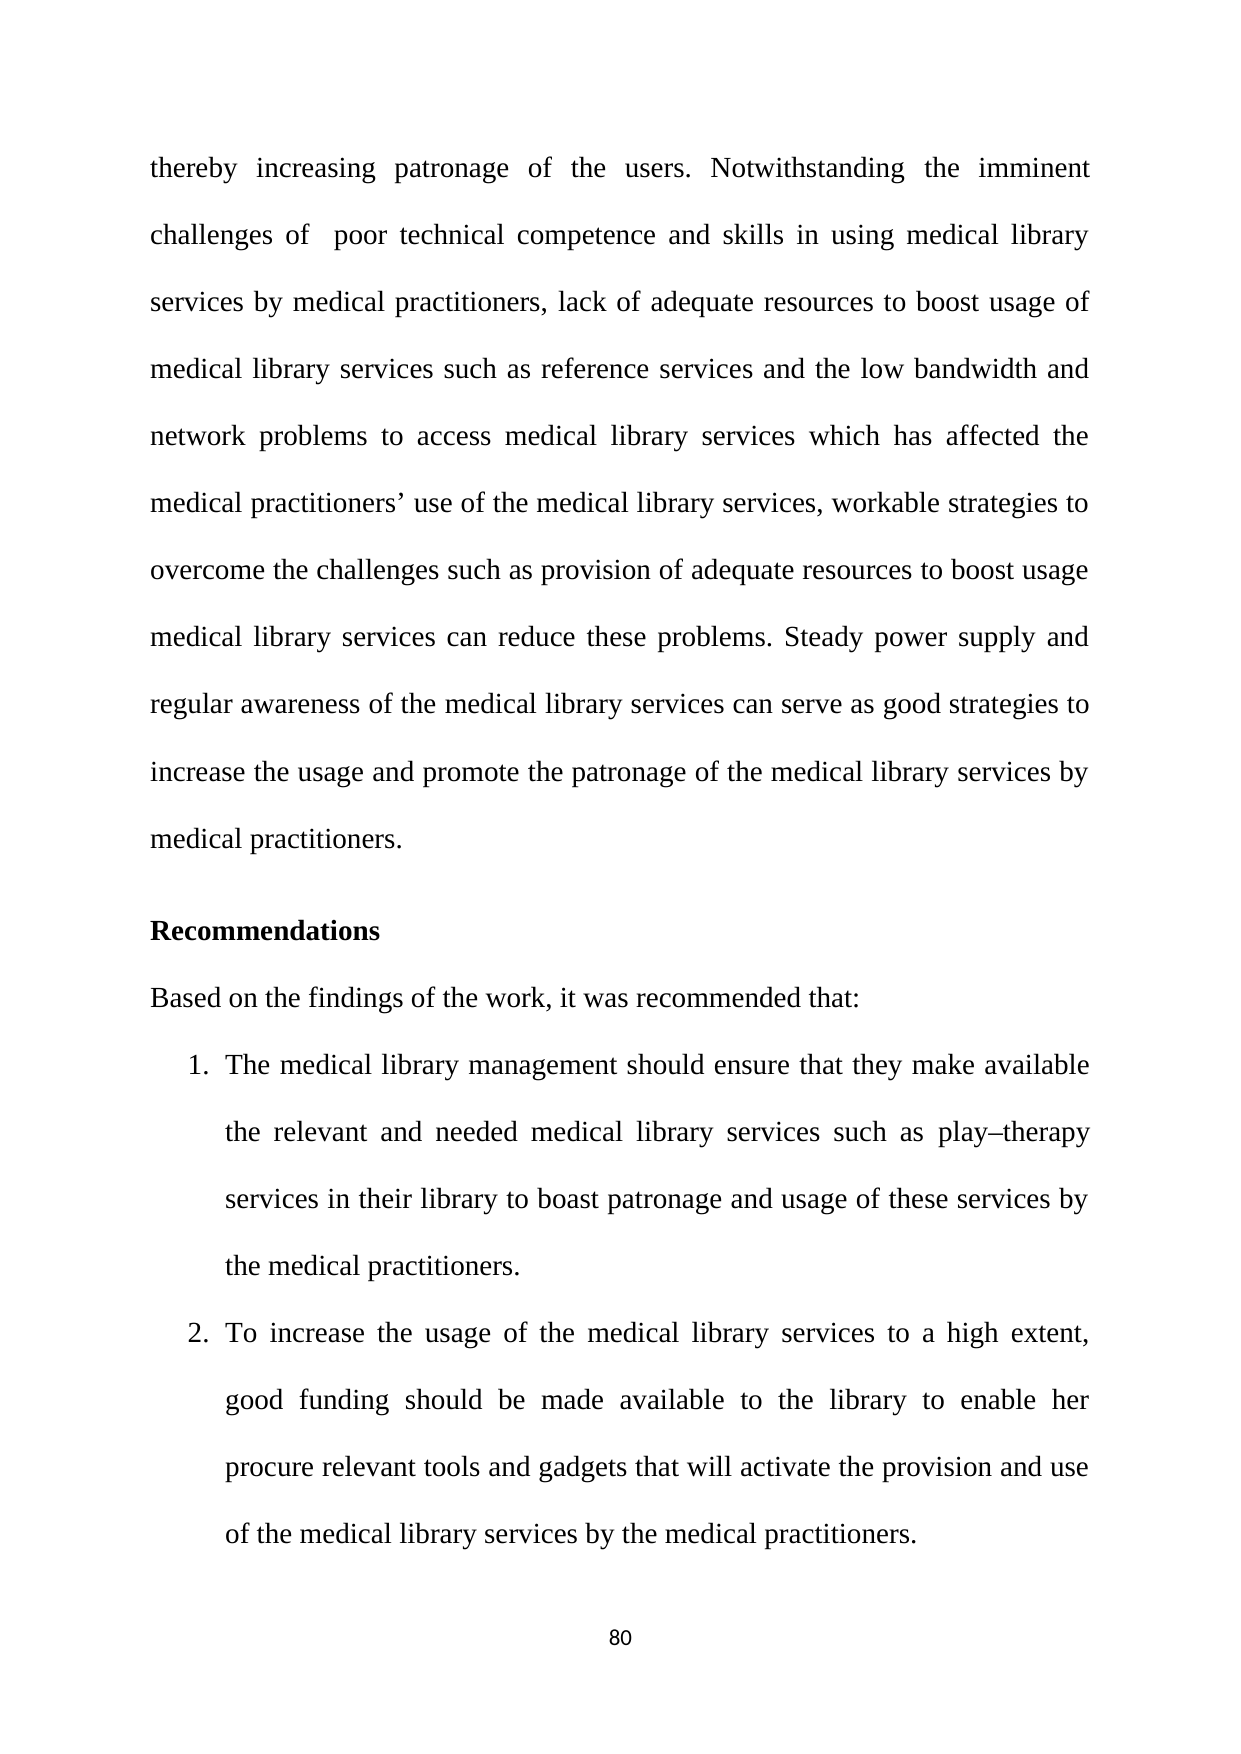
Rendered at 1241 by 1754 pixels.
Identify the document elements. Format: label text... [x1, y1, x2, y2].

text Based on the findings of the work, it was recommended that: [150, 980, 1090, 1013]
list To increase the usage of the medical library services to a high extent, good funding should be made available to the library to enable her procure relevant tools and gadgets that will activate the provision and use of the medical library services by the medical practitioners. [187, 1315, 1090, 1550]
list The medical library management should ensure that they make available the relevant and needed medical library services such as play–therapy services in their library to boast patronage and usage of these services by the medical practitioners. [187, 1047, 1090, 1282]
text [150, 150, 1090, 854]
text Recommendations [150, 913, 1090, 946]
